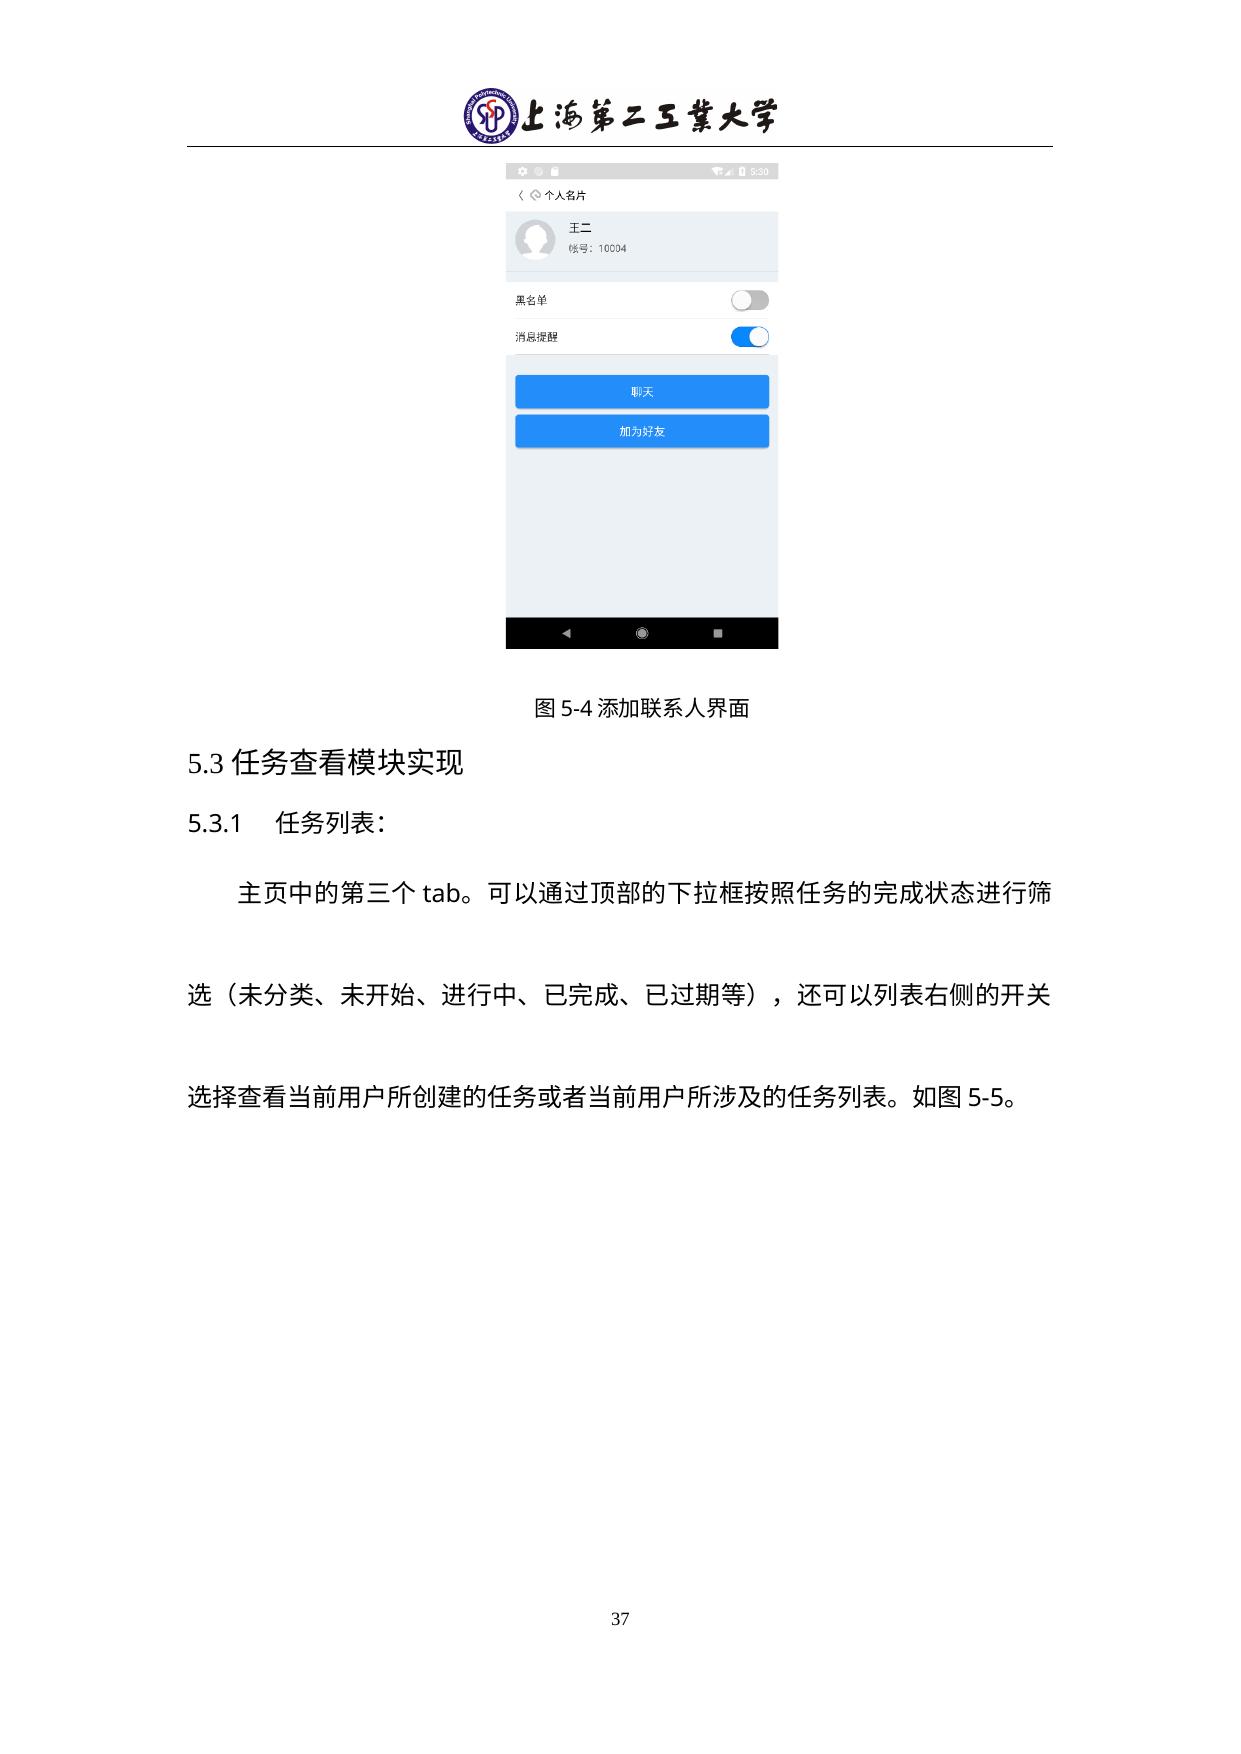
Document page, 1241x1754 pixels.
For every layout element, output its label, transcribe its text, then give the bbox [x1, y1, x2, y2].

picture [463, 88, 778, 144]
text 图5-4添加联系人界面 [187, 690, 1053, 724]
text 主页中的第三个tab。可以通过顶部的下拉框按照任务的完成状态进行筛选（未分类、未开始、进行中、已完成、已过期等），还可以列表右侧的开关选择查看当前用户所创建的任务或者当前用户所涉及的任务列表。如图5-5。 [187, 858, 1053, 1129]
picture [505, 163, 779, 649]
list 任务查看模块实现 [187, 740, 1053, 782]
text 任务列表： [187, 803, 1053, 840]
